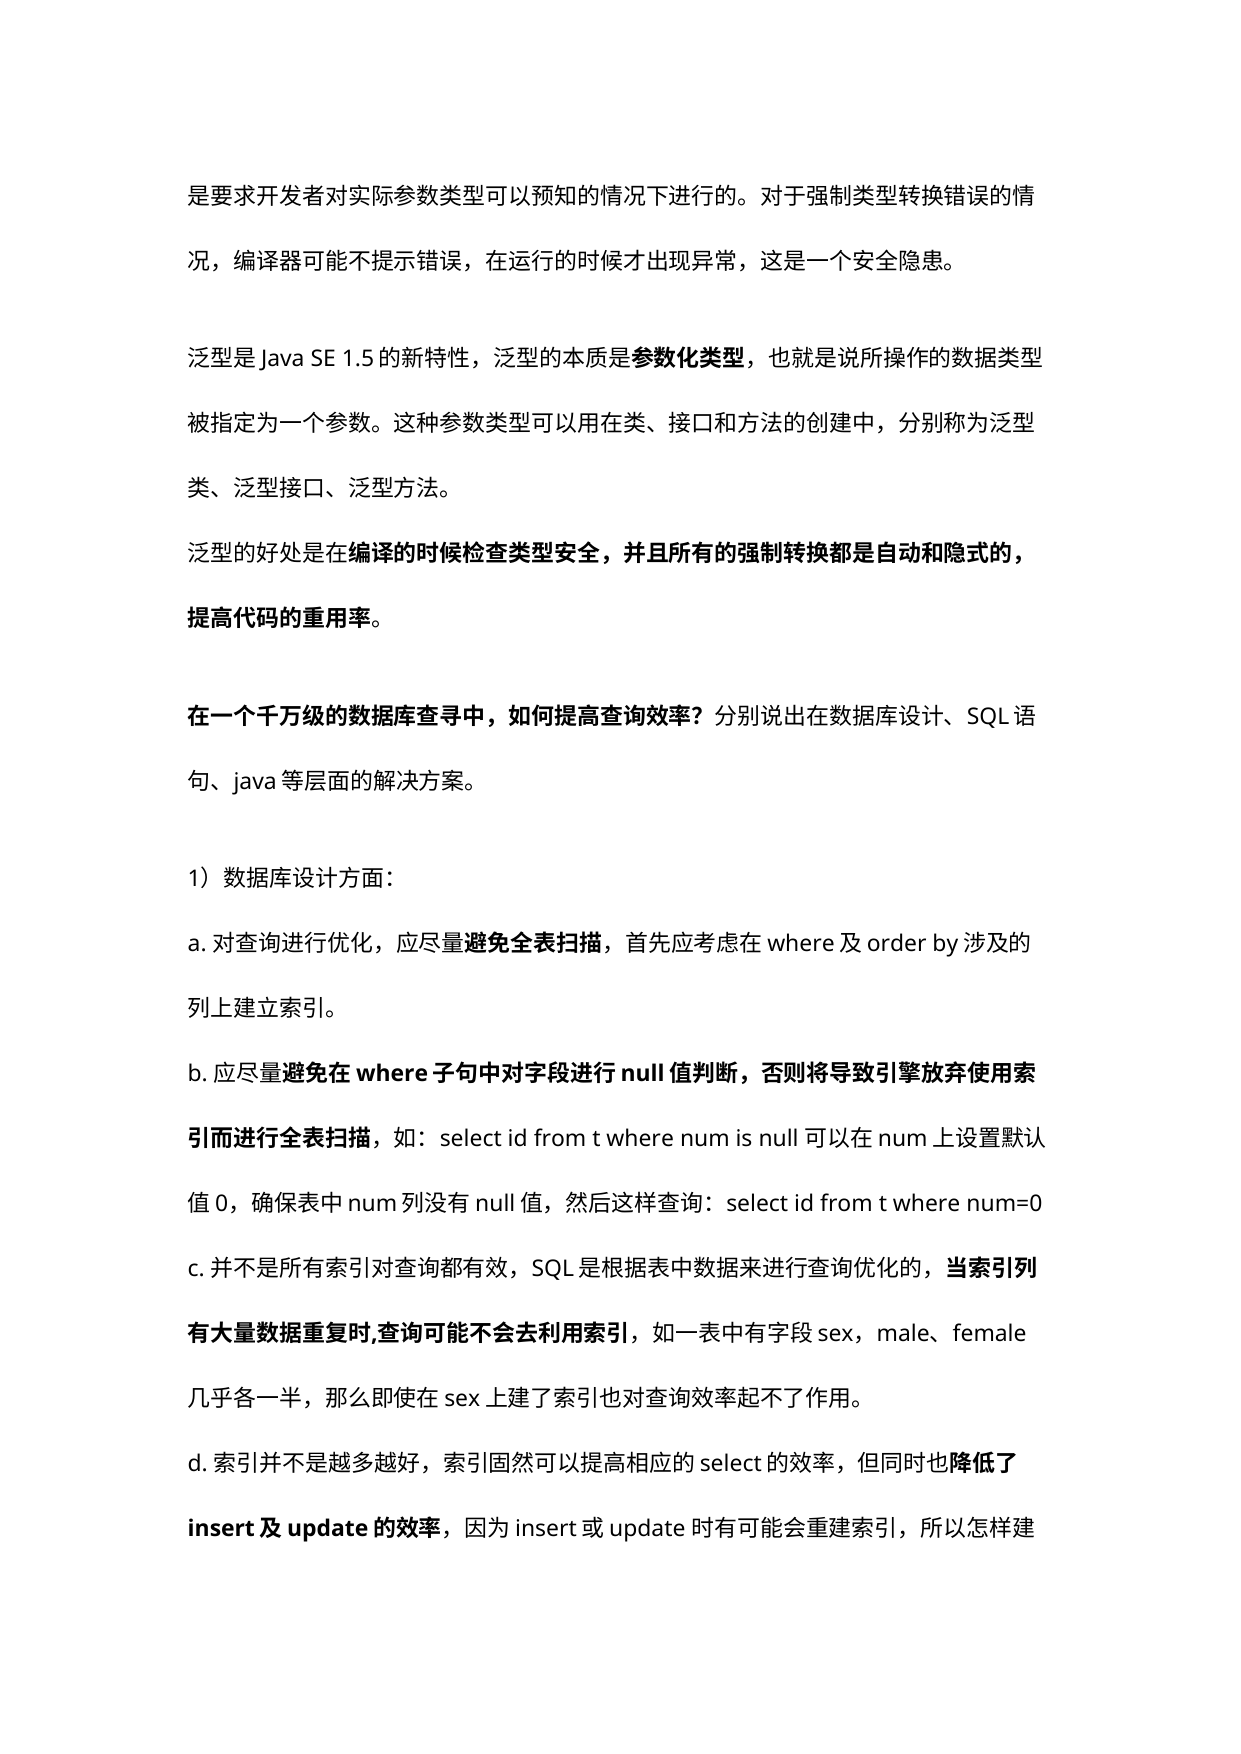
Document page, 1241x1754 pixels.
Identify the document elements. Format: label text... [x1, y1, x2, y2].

text a. 对查询进行优化，应尽量避免全表扫描，首先应考虑在where及order by涉及的列上建立索引。 [187, 909, 1053, 1039]
text 在一个千万级的数据库查寻中，如何提高查询效率？分别说出在数据库设计、SQL语句、java等层面的解决方案。 [187, 682, 1053, 812]
text b. 应尽量避免在where子句中对字段进行null值判断，否则将导致引擎放弃使用索引而进行全表扫描，如：select id from t where num is null 可以在num上设置默认值0，确保表中num列没有null值，然后这样查询：select id from t where num=0 [187, 1039, 1053, 1234]
text c. 并不是所有索引对查询都有效，SQL是根据表中数据来进行查询优化的，当索引列有大量数据重复时,查询可能不会去利用索引，如一表中有字段sex，male、female几乎各一半，那么即使在sex上建了索引也对查询效率起不了作用。 [187, 1234, 1053, 1429]
text 1）数据库设计方面： [187, 844, 1053, 909]
text 泛型是Java SE 1.5的新特性，泛型的本质是参数化类型，也就是说所操作的数据类型被指定为一个参数。这种参数类型可以用在类、接口和方法的创建中，分别称为泛型类、泛型接口、泛型方法。 [187, 324, 1053, 519]
text 泛型的好处是在编译的时候检查类型安全，并且所有的强制转换都是自动和隐式的，提高代码的重用率。 [187, 519, 1053, 649]
